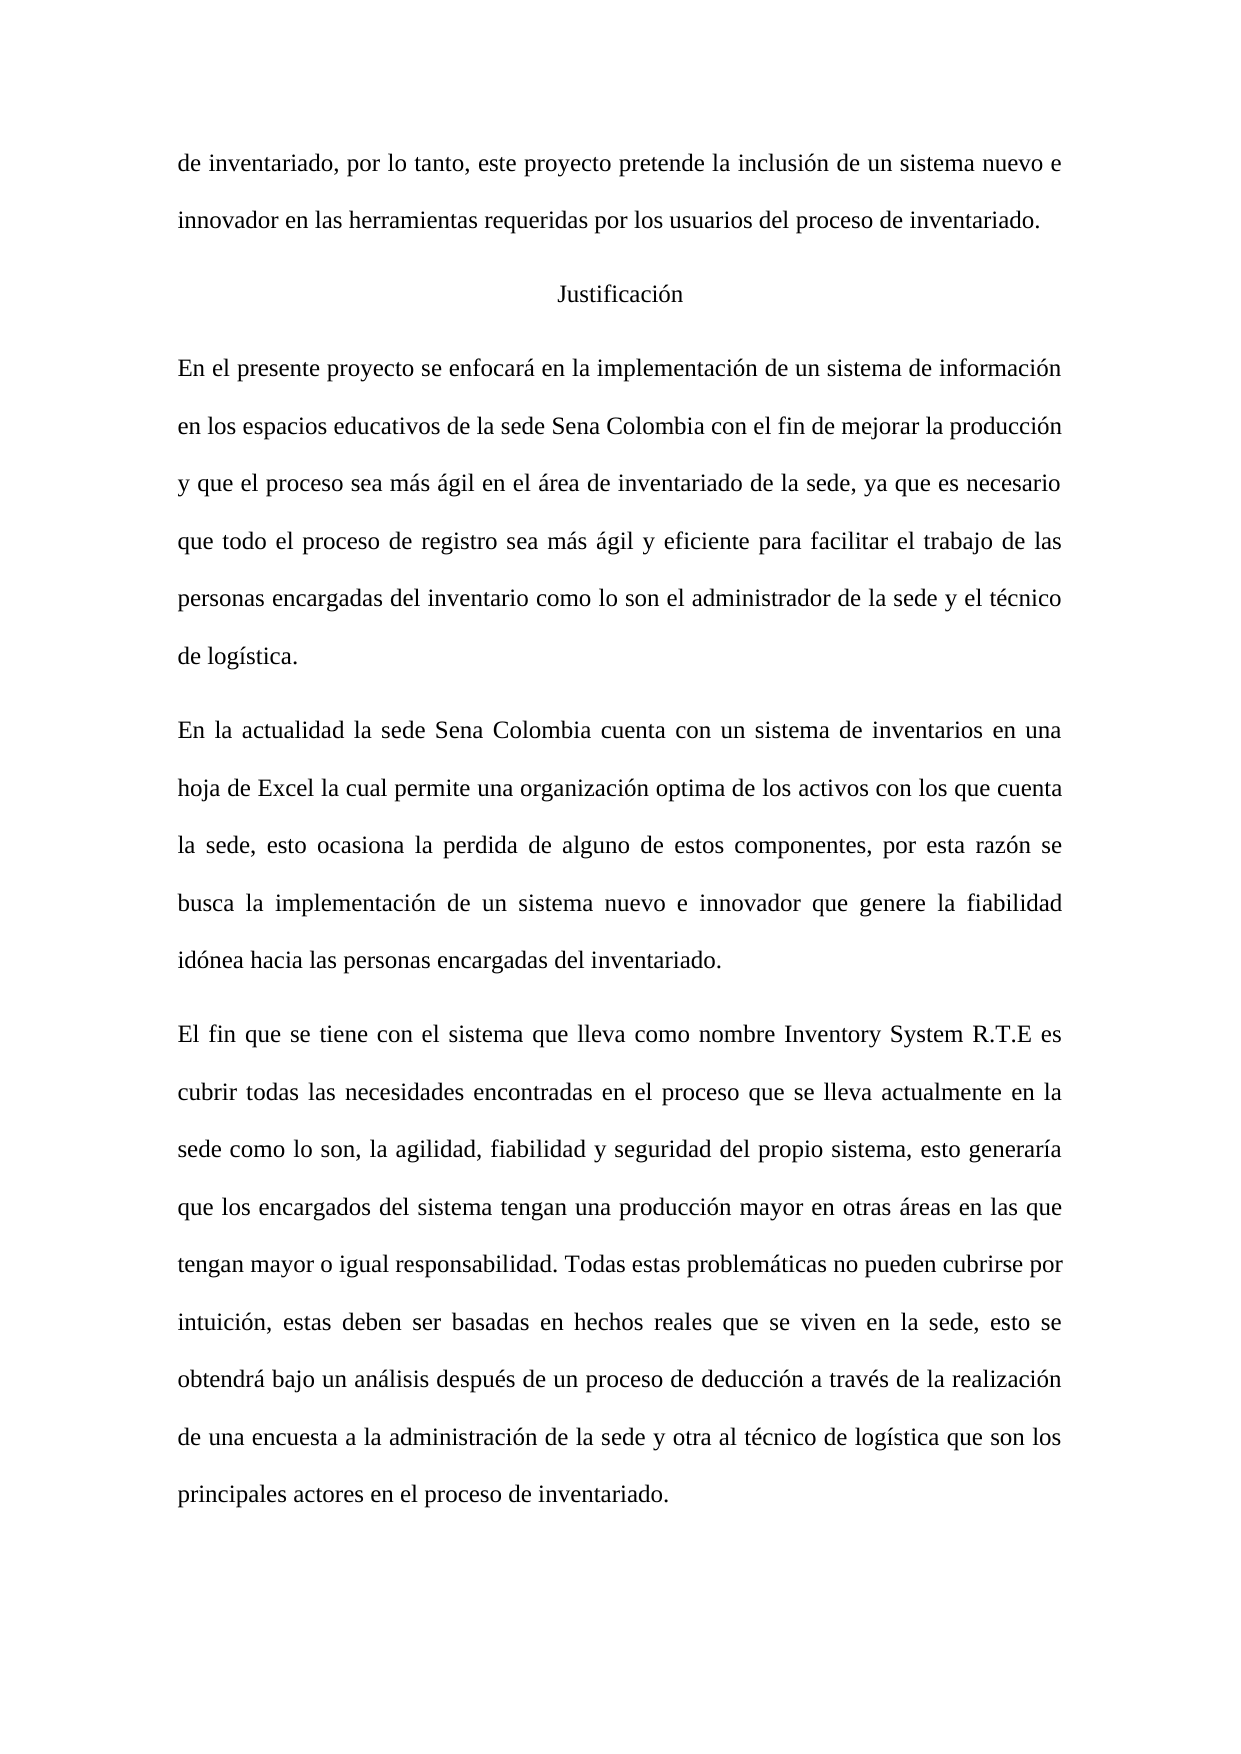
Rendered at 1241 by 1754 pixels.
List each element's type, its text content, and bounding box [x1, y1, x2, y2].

text En el presente proyecto se enfocará en la implementación de un sistema de información en los espacios educativos de la sede Sena Colombia con el fin de mejorar la producción y que el proceso sea más ágil en el área de inventariado de la sede, ya que es necesario que todo el proceso de registro sea más ágil y eficiente para facilitar el trabajo de las personas encargadas del inventario como lo son el administrador de la sede y el técnico de logística. [177, 353, 1063, 670]
text En la actualidad la sede Sena Colombia cuenta con un sistema de inventarios en una hoja de Excel la cual permite una organización optima de los activos con los que cuenta la sede, esto ocasiona la perdida de alguno de estos componentes, por esta razón se busca la implementación de un sistema nuevo e innovador que genere la fiabilidad idónea hacia las personas encargadas del inventariado. [177, 715, 1063, 974]
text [177, 148, 1063, 234]
text Justificación [177, 279, 1063, 308]
text El fin que se tiene con el sistema que lleva como nombre Inventory System R.T.E es cubrir todas las necesidades encontradas en el proceso que se lleva actualmente en la sede como lo son, la agilidad, fiabilidad y seguridad del propio sistema, esto generaría que los encargados del sistema tengan una producción mayor en otras áreas en las que tengan mayor o igual responsabilidad. Todas estas problemáticas no pueden cubrirse por intuición, estas deben ser basadas en hechos reales que se viven en la sede, esto se obtendrá bajo un análisis después de un proceso de deducción a través de la realización de una encuesta a la administración de la sede y otra al técnico de logística que son los principales actores en el proceso de inventariado. [177, 1019, 1063, 1508]
